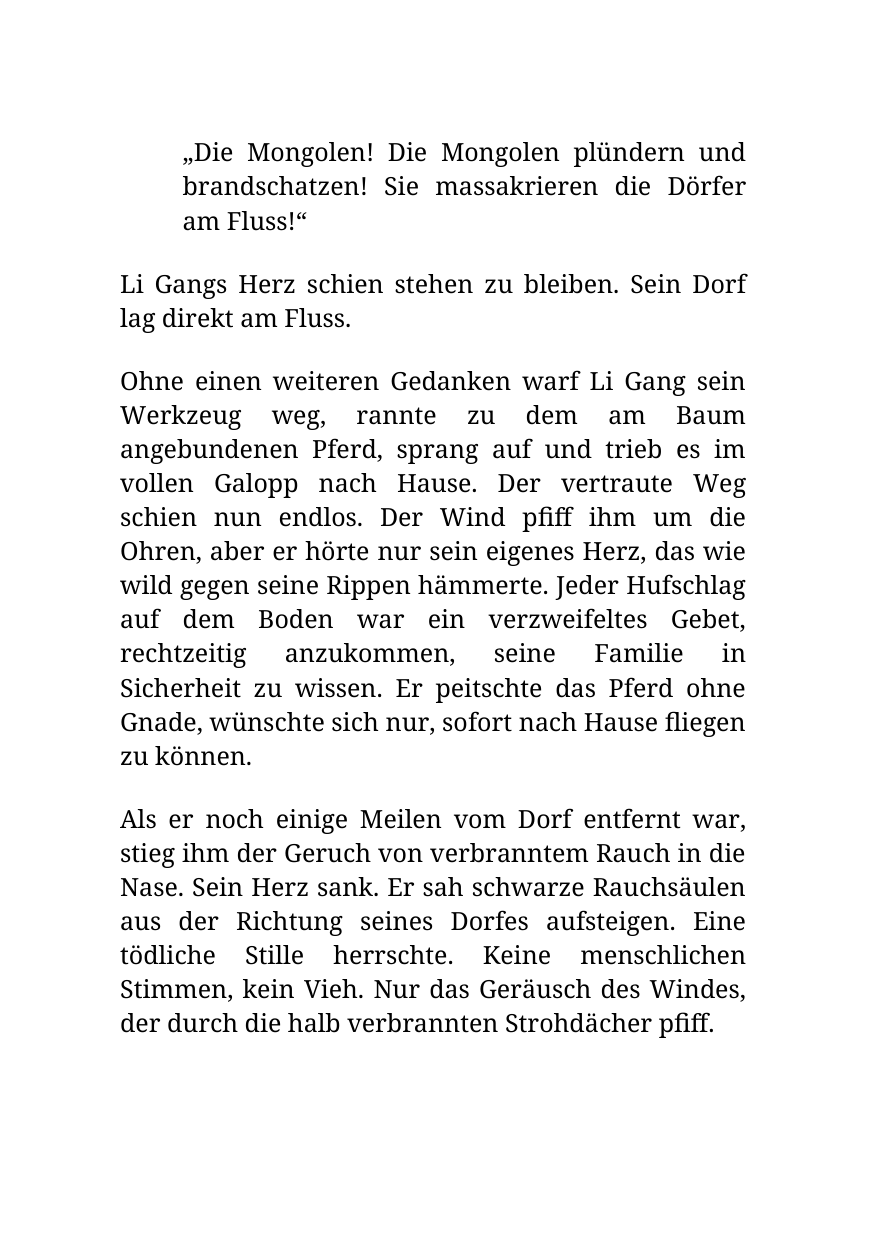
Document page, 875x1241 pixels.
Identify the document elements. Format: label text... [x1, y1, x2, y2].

text Ohne einen weiteren Gedanken warf Li Gang sein Werkzeug weg, rannte zu dem am Baum angebundenen Pferd, sprang auf und trieb es im vollen Galopp nach Hause. Der vertraute Weg schien nun endlos. Der Wind pfiff ihm um die Ohren, aber er hörte nur sein eigenes Herz, das wie wild gegen seine Rippen hämmerte. Jeder Hufschlag auf dem Boden war ein verzweifeltes Gebet, rechtzeitig anzukommen, seine Familie in Sicherheit zu wissen. Er peitschte das Pferd ohne Gnade, wünschte sich nur, sofort nach Hause fliegen zu können. [120, 364, 747, 772]
text Als er noch einige Meilen vom Dorf entfernt war, stieg ihm der Geruch von verbranntem Rauch in die Nase. Sein Herz sank. Er sah schwarze Rauchsäulen aus der Richtung seines Dorfes aufsteigen. Eine tödliche Stille herrschte. Keine menschlichen Stimmen, kein Vieh. Nur das Geräusch des Windes, der durch die halb verbrannten Strohdächer pfiff. [120, 802, 747, 1040]
text Li Gangs Herz schien stehen zu bleiben. Sein Dorf lag direkt am Fluss. [120, 266, 747, 334]
text „Die Mongolen! Die Mongolen plündern und brandschatzen! Sie massakrieren die Dörfer am Fluss!“ [182, 135, 747, 237]
